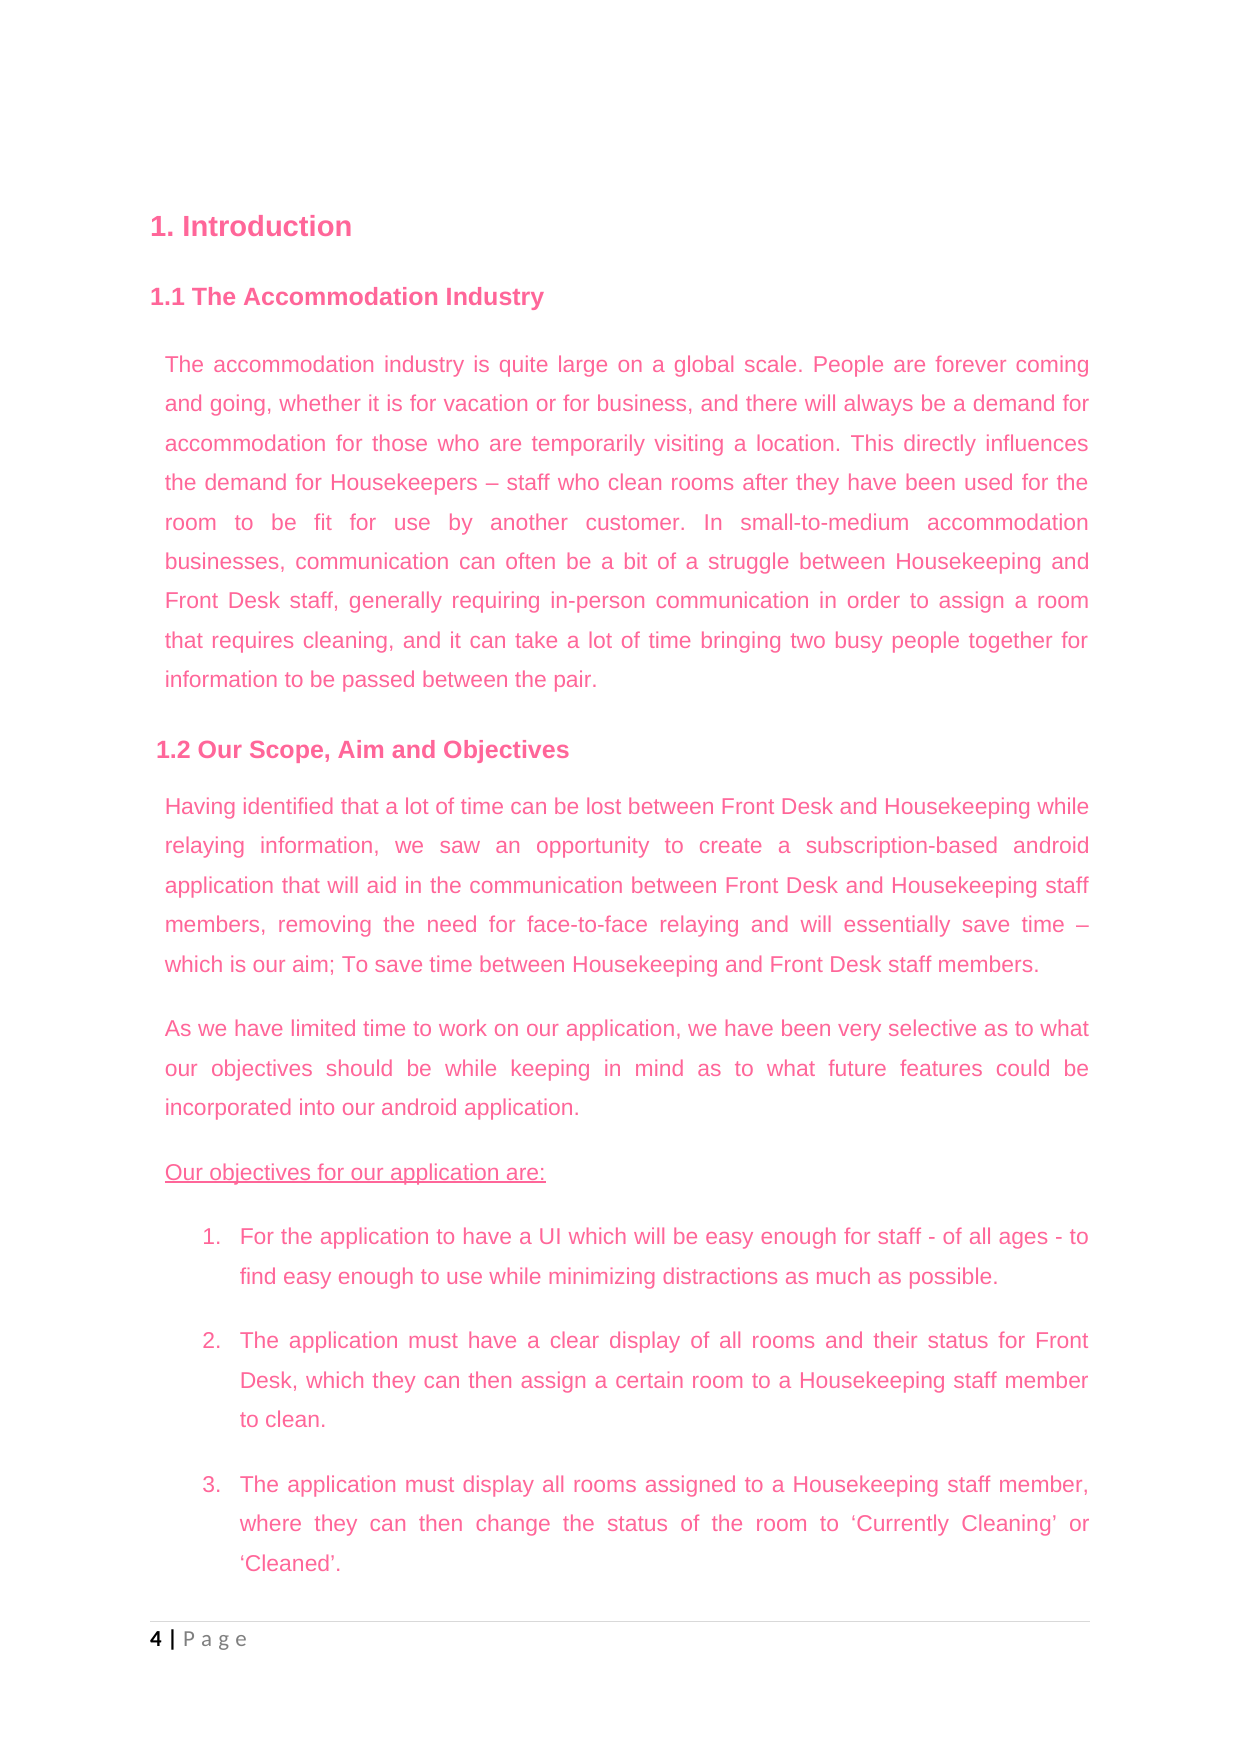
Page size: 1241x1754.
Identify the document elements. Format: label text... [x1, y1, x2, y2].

subtitle 1.2 Our Scope, Aim and Objectives [150, 735, 1090, 764]
text Having identified that a lot of time can be lost between Front Desk and Housekeeping while relaying information, we saw an opportunity to create a subscription-based android application that will aid in the communication between Front Desk and Housekeeping staff members, removing the need for face-to-face relaying and will essentially save time – which is our aim; To save time between Housekeeping and Front Desk staff members. [164, 793, 1090, 977]
text As we have limited time to work on our application, we have been very selective as to what our objectives should be while keeping in mind as to what future features could be incorporated into our android application. [164, 1015, 1090, 1121]
text Our objectives for our application are: [164, 1159, 1090, 1185]
text 1. For the application to have a UI which will be easy enough for staff - of all ages - to find easy enough to use while minimizing distractions as much as possible. [202, 1223, 1090, 1289]
text 2. The application must have a clear display of all rooms and their status for Front Desk, which they can then assign a certain room to a Housekeeping staff member to clean. [202, 1327, 1090, 1432]
subtitle 1. Introduction [150, 209, 1090, 242]
text 3. The application must display all rooms assigned to a Housekeeping staff member, where they can then change the status of the room to ‘Currently Cleaning’ or ‘Cleaned’. [202, 1471, 1090, 1576]
subtitle 1.1 The Accommodation Industry [150, 282, 1090, 311]
text The accommodation industry is quite large on a global scale. People are forever coming and going, whether it is for vacation or for business, and there will always be a demand for accommodation for those who are temporarily visiting a location. This directly influences the demand for Housekeepers – staff who clean rooms after they have been used for the room to be fit for use by another customer. In small-to-medium accommodation businesses, communication can often be a bit of a struggle between Housekeeping and Front Desk staff, generally requiring in-person communication in order to assign a room that requires cleaning, and it can take a lot of time bringing two busy people together for information to be passed between the pair. [164, 351, 1090, 693]
